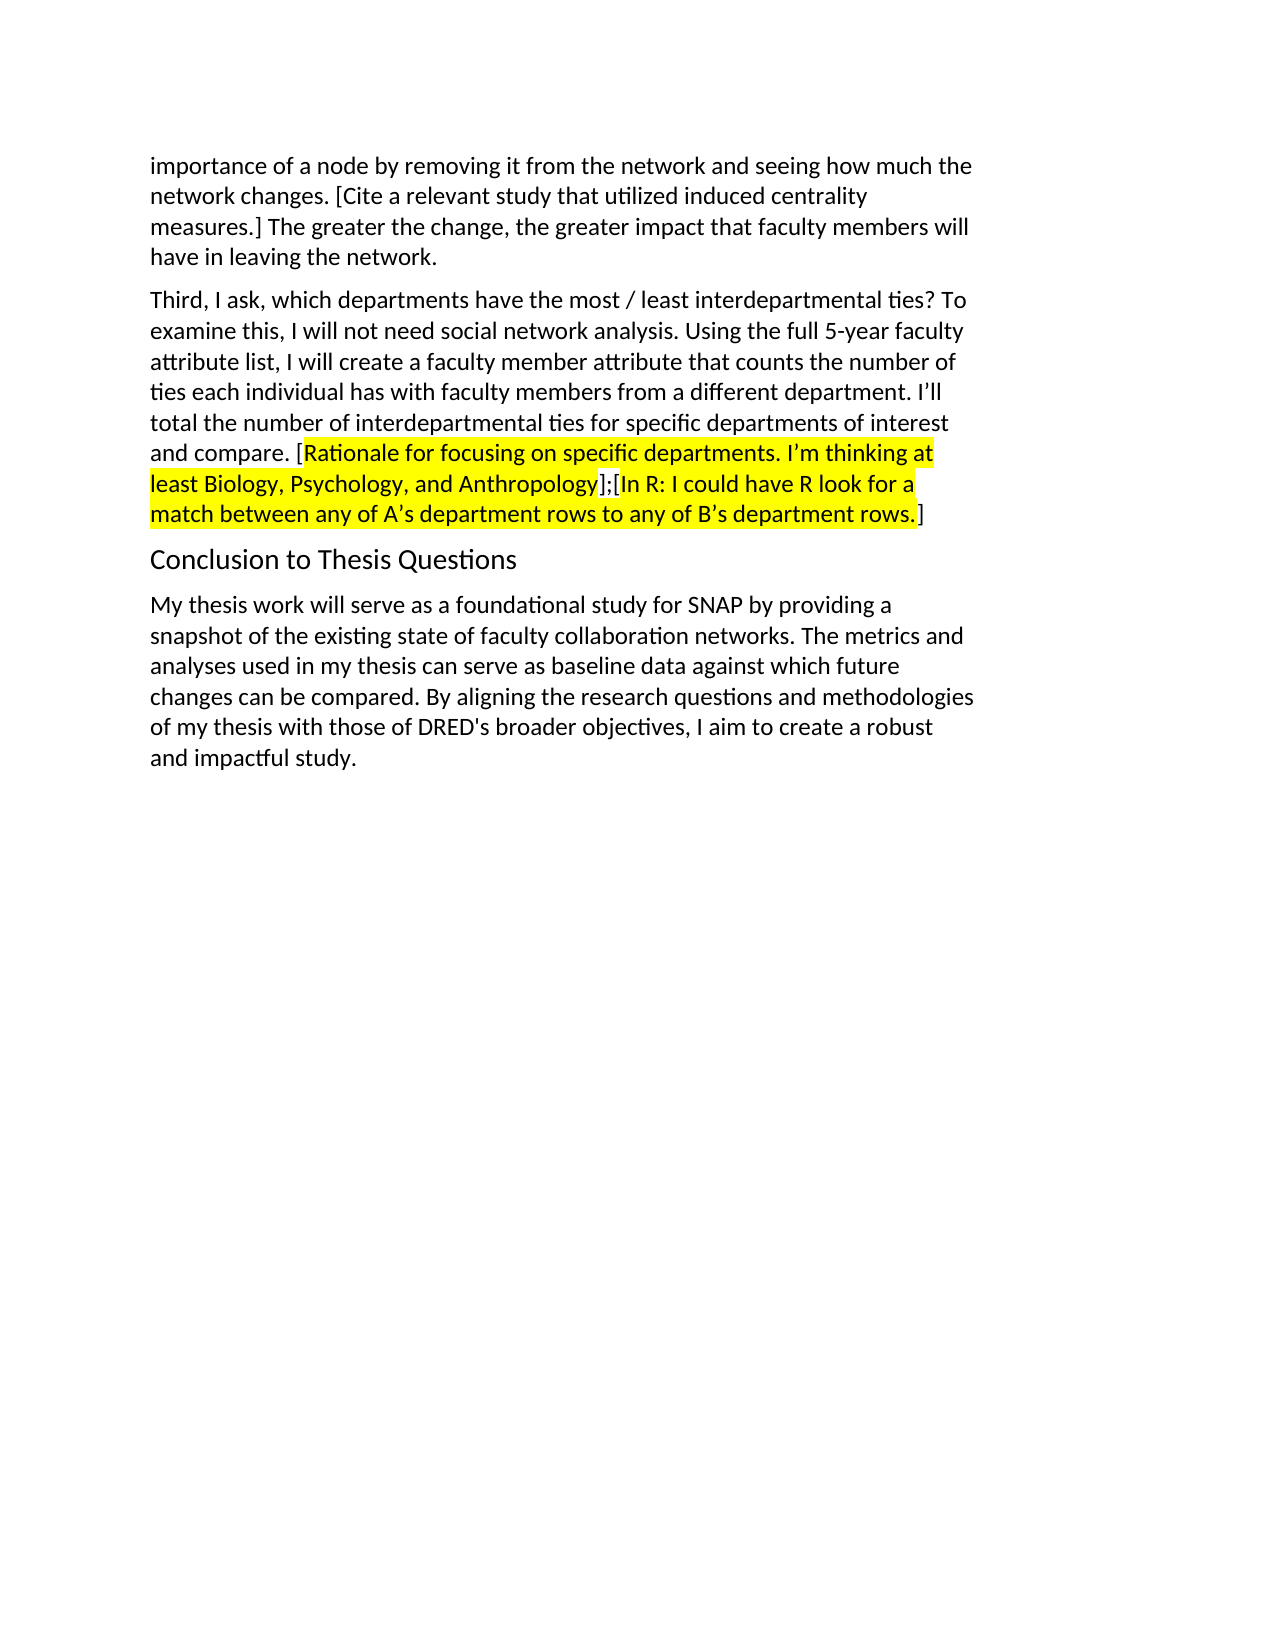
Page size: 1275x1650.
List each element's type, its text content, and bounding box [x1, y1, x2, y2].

subtitle Conclusion to Thesis Questions [150, 541, 975, 577]
text My thesis work will serve as a foundational study for SNAP by providing a snapshot of the existing state of faculty collaboration networks. The metrics and analyses used in my thesis can serve as baseline data against which future changes can be compared. By aligning the research questions and methodologies of my thesis with those of DRED's broader objectives, I aim to create a robust and impactful study. [150, 589, 975, 772]
text Third, I ask, which departments have the most / least interdepartmental ties? To examine this, I will not need social network analysis. Using the full 5-year faculty attribute list, I will create a faculty member attribute that counts the number of ties each individual has with faculty members from a different department. I’ll total the number of interdepartmental ties for specific departments of interest and compare. [Rationale for focusing on specific departments. I’m thinking at least Biology, Psychology, and Anthropology];[In R: I could have R look for a match between any of A’s department rows to any of B’s department rows.] [150, 284, 975, 529]
